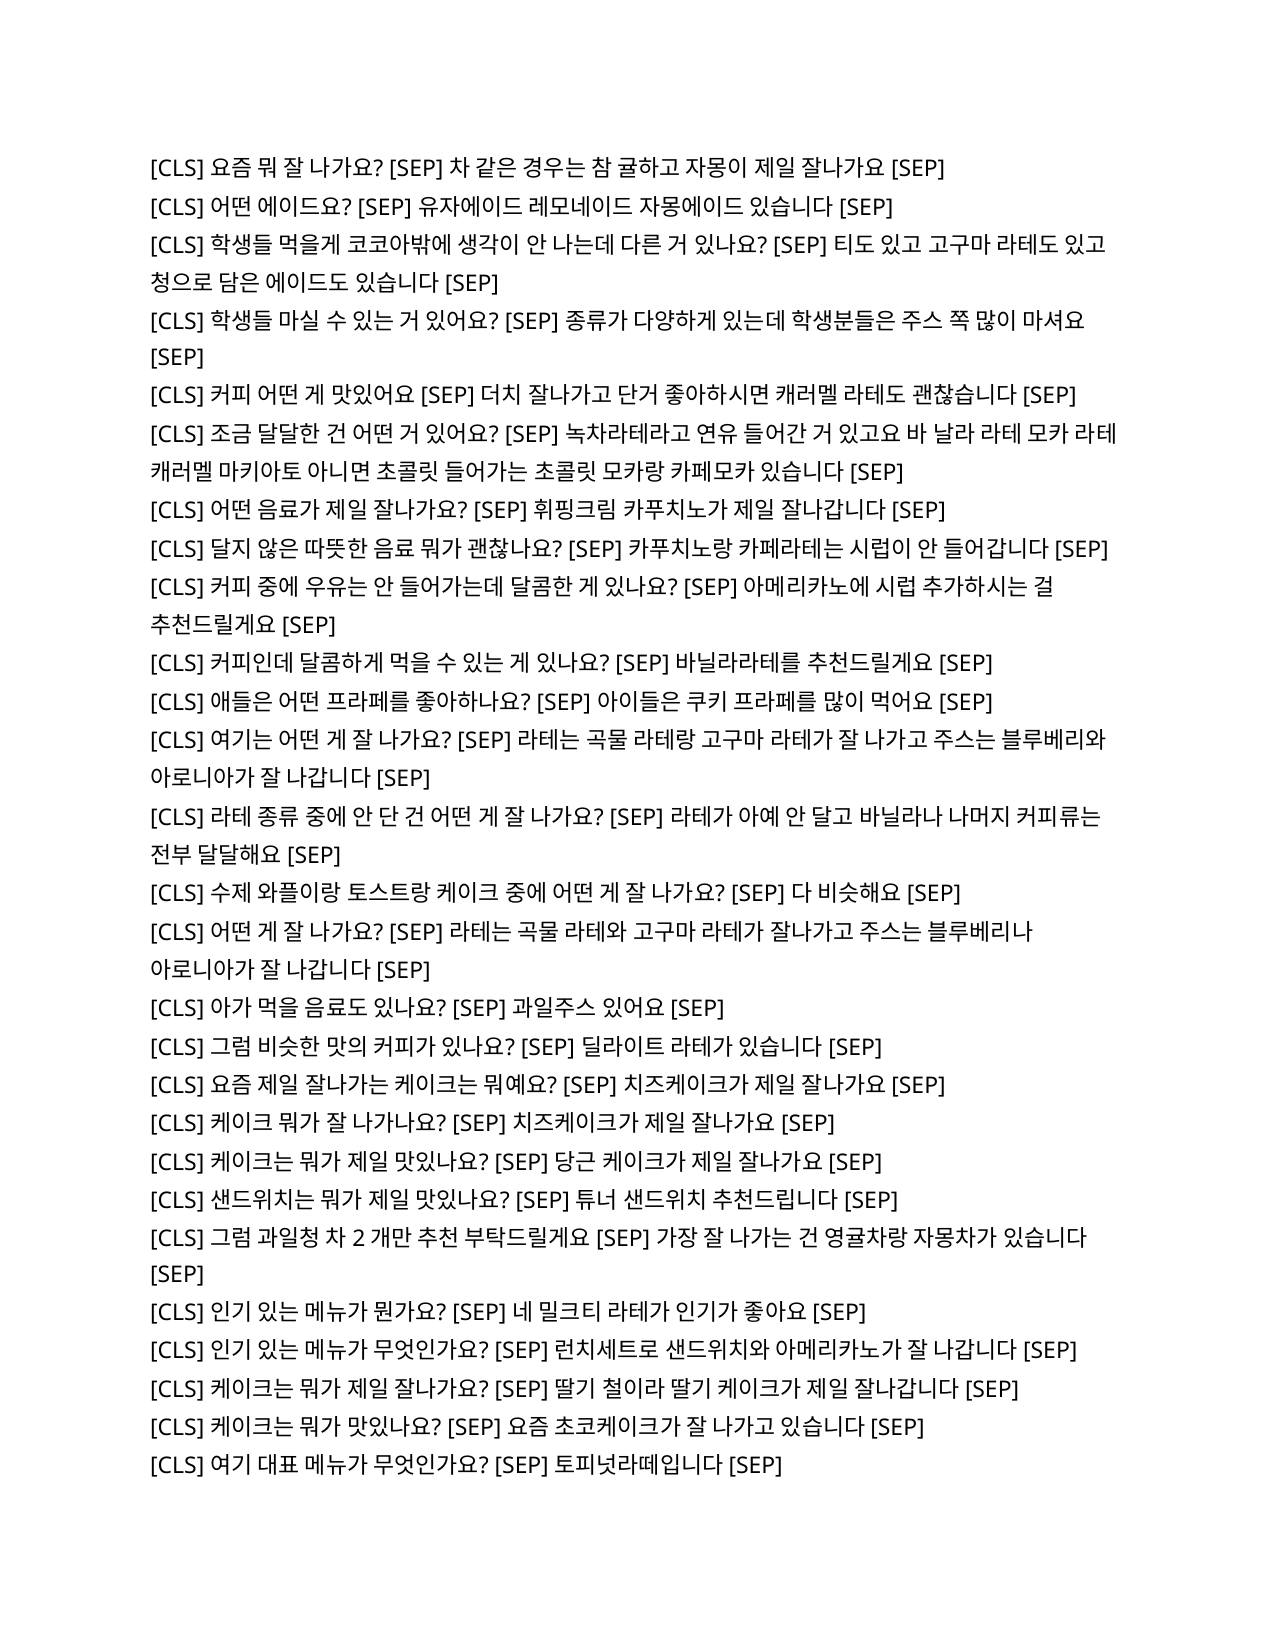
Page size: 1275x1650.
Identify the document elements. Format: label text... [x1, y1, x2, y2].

text [CLS] 라테 종류 중에 안 단 건 어떤 게 잘 나가요? [SEP] 라테가 아예 안 달고 바닐라나 나머지 커피류는 전부 달달해요 [SEP] [150, 798, 1125, 870]
text [CLS] 애들은 어떤 프라페를 좋아하나요? [SEP] 아이들은 쿠키 프라페를 많이 먹어요 [SEP] [150, 684, 1125, 717]
text [CLS] 어떤 에이드요? [SEP] 유자에이드 레모네이드 자몽에이드 있습니다 [SEP] [150, 188, 1125, 222]
text [CLS] 여기 대표 메뉴가 무엇인가요? [SEP] 토피넛라떼입니다 [SEP] [150, 1447, 1125, 1481]
text [CLS] 학생들 마실 수 있는 거 있어요? [SEP] 종류가 다양하게 있는데 학생분들은 주스 쪽 많이 마셔요 [SEP] [150, 303, 1125, 372]
text [CLS] 어떤 음료가 제일 잘나가요? [SEP] 휘핑크림 카푸치노가 제일 잘나갑니다 [SEP] [150, 492, 1125, 525]
text [CLS] 케이크는 뭐가 제일 잘나가요? [SEP] 딸기 철이라 딸기 케이크가 제일 잘나갑니다 [SEP] [150, 1371, 1125, 1404]
text [CLS] 케이크 뭐가 잘 나가나요? [SEP] 치즈케이크가 제일 잘나가요 [SEP] [150, 1105, 1125, 1138]
text [CLS] 아가 먹을 음료도 있나요? [SEP] 과일주스 있어요 [SEP] [150, 990, 1125, 1023]
text [CLS] 조금 달달한 건 어떤 거 있어요? [SEP] 녹차라테라고 연유 들어간 거 있고요 바 날라 라테 모카 라테 캐러멜 마키아토 아니면 초콜릿 들어가는 초콜릿 모카랑 카페모카 있습니다 [SEP] [150, 416, 1125, 487]
text [CLS] 인기 있는 메뉴가 뭔가요? [SEP] 네 밀크티 라테가 인기가 좋아요 [SEP] [150, 1294, 1125, 1327]
text [CLS] 인기 있는 메뉴가 무엇인가요? [SEP] 런치세트로 샌드위치와 아메리카노가 잘 나갑니다 [SEP] [150, 1332, 1125, 1366]
text [CLS] 요즘 뭐 잘 나가요? [SEP] 차 같은 경우는 참 귤하고 자몽이 제일 잘나가요 [SEP] [150, 150, 1125, 183]
text [CLS] 그럼 과일청 차 2개만 추천 부탁드릴게요 [SEP] 가장 잘 나가는 건 영귤차랑 자몽차가 있습니다 [SEP] [150, 1220, 1125, 1289]
text [CLS] 그럼 비슷한 맛의 커피가 있나요? [SEP] 딜라이트 라테가 있습니다 [SEP] [150, 1028, 1125, 1062]
text [CLS] 커피 중에 우유는 안 들어가는데 달콤한 게 있나요? [SEP] 아메리카노에 시럽 추가하시는 걸 추천드릴게요 [SEP] [150, 569, 1125, 640]
text [CLS] 달지 않은 따뜻한 음료 뭐가 괜찮나요? [SEP] 카푸치노랑 카페라테는 시럽이 안 들어갑니다 [SEP] [150, 530, 1125, 564]
text [CLS] 케이크는 뭐가 제일 맛있나요? [SEP] 당근 케이크가 제일 잘나가요 [SEP] [150, 1143, 1125, 1177]
text [CLS] 어떤 게 잘 나가요? [SEP] 라테는 곡물 라테와 고구마 라테가 잘나가고 주스는 블루베리나 아로니아가 잘 나갑니다 [SEP] [150, 913, 1125, 985]
text [CLS] 샌드위치는 뭐가 제일 맛있나요? [SEP] 튜너 샌드위치 추천드립니다 [SEP] [150, 1182, 1125, 1215]
text [CLS] 요즘 제일 잘나가는 케이크는 뭐예요? [SEP] 치즈케이크가 제일 잘나가요 [SEP] [150, 1067, 1125, 1100]
text [CLS] 여기는 어떤 게 잘 나가요? [SEP] 라테는 곡물 라테랑 고구마 라테가 잘 나가고 주스는 블루베리와 아로니아가 잘 나갑니다 [SEP] [150, 722, 1125, 793]
text [CLS] 케이크는 뭐가 맛있나요? [SEP] 요즘 초코케이크가 잘 나가고 있습니다 [SEP] [150, 1409, 1125, 1442]
text [CLS] 학생들 먹을게 코코아밖에 생각이 안 나는데 다른 거 있나요? [SEP] 티도 있고 고구마 라테도 있고 청으로 담은 에이드도 있습니다 [SEP] [150, 227, 1125, 298]
text [CLS] 커피 어떤 게 맛있어요 [SEP] 더치 잘나가고 단거 좋아하시면 캐러멜 라테도 괜찮습니다 [SEP] [150, 377, 1125, 411]
text [CLS] 수제 와플이랑 토스트랑 케이크 중에 어떤 게 잘 나가요? [SEP] 다 비슷해요 [SEP] [150, 875, 1125, 908]
text [CLS] 커피인데 달콤하게 먹을 수 있는 게 있나요? [SEP] 바닐라라테를 추천드릴게요 [SEP] [150, 645, 1125, 679]
